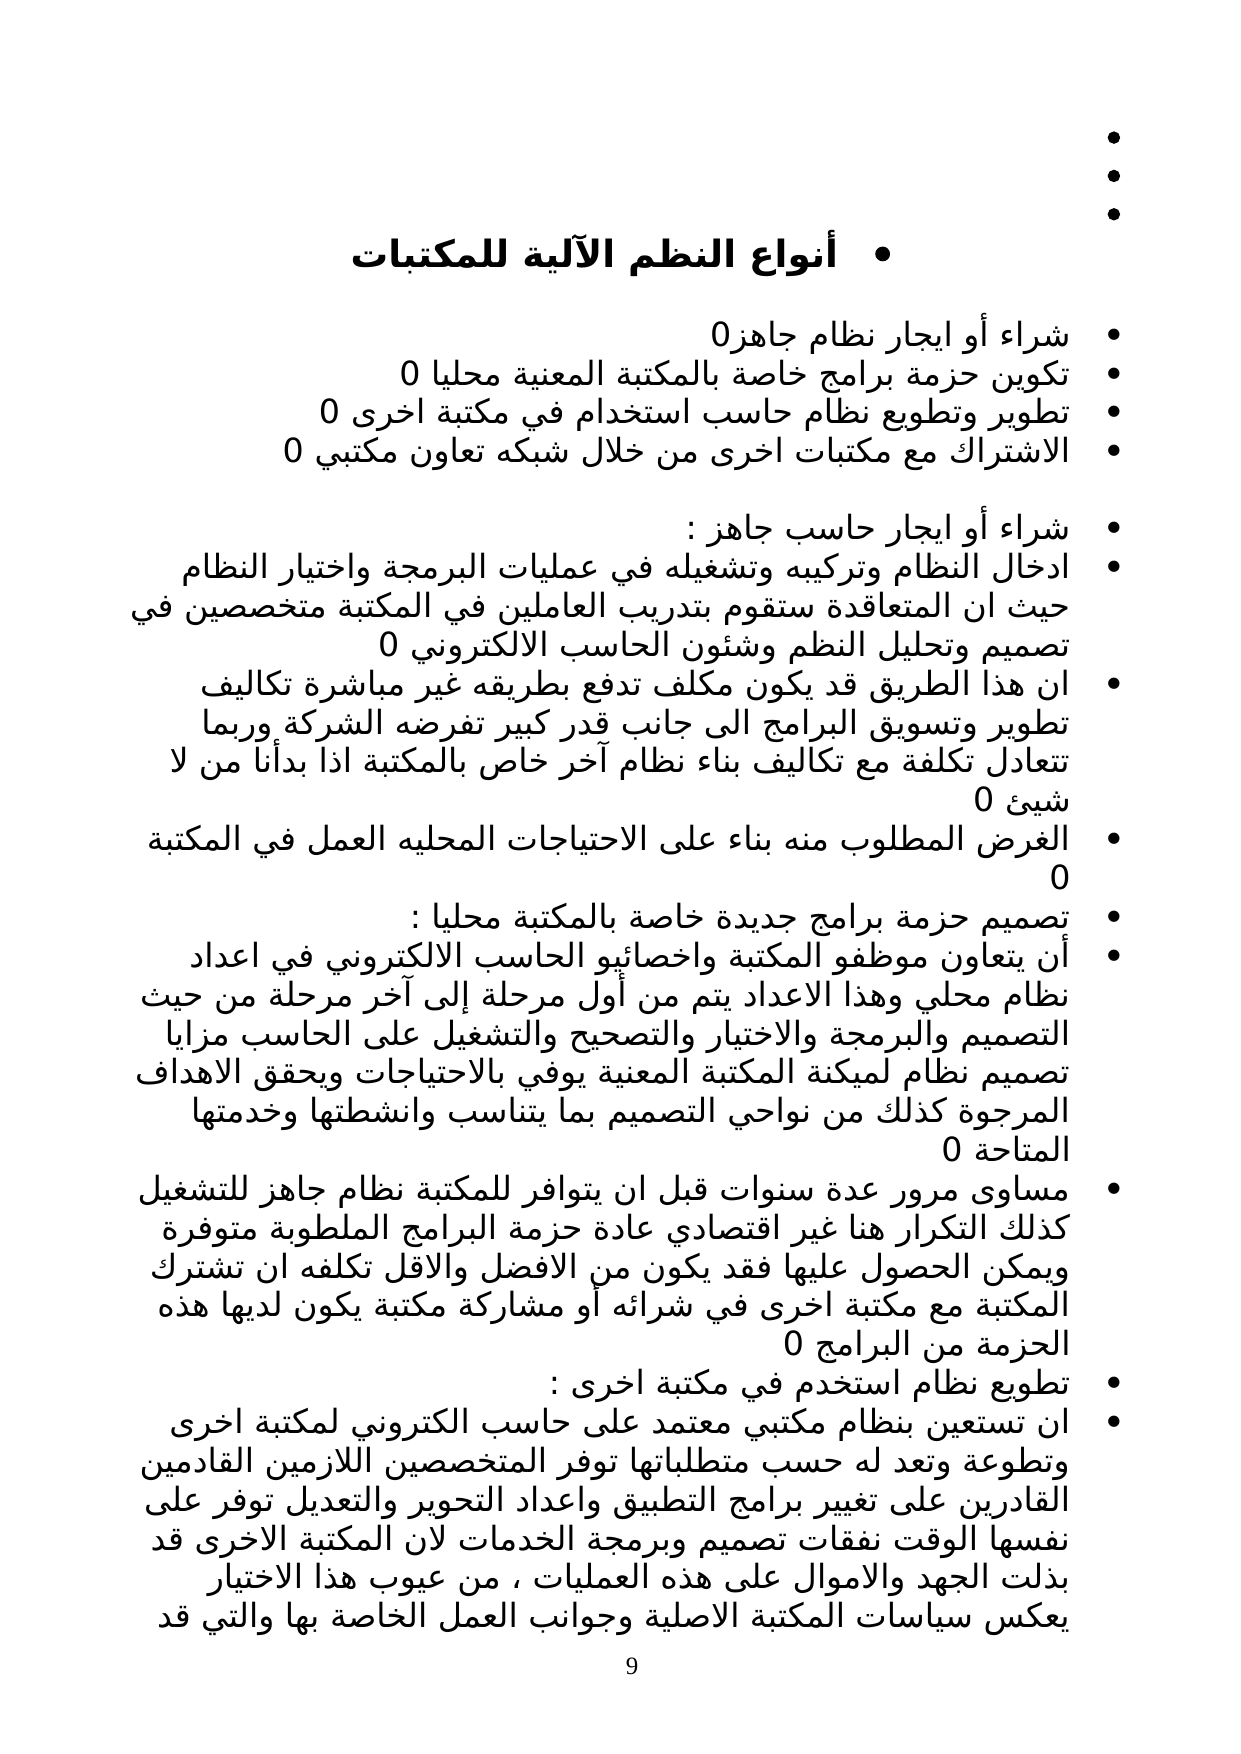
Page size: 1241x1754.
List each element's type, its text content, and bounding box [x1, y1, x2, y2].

list تصميم حزمة برامج جديدة خاصة بالمكتبة محليا : [118, 897, 1108, 936]
list أنواع النظم الآلية للمكتبات [118, 233, 1108, 277]
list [118, 1402, 1108, 1636]
list شراء أو ايجار حاسب جاهز : [118, 509, 1108, 548]
list شراء أو ايجار نظام جاهز0 [118, 315, 1108, 354]
list تطوير وتطويع نظام حاسب استخدام في مكتبة اخرى 0 [118, 393, 1108, 432]
list مساوى مرور عدة سنوات قبل ان يتوافر للمكتبة نظام جاهز للتشغيل كذلك التكرار هنا غير اقتصادي عادة حزمة البرامج الملطوبة متوفرة ويمكن الحصول عليها فقد يكون من الافضل والاقل تكلفه ان تشترك المكتبة مع مكتبة اخرى في شرائه أو مشاركة مكتبة يكون لديها هذه الحزمة من البرامج 0 [118, 1169, 1108, 1364]
list تطويع نظام استخدم في مكتبة اخرى : [118, 1364, 1108, 1402]
list الاشتراك مع مكتبات اخرى من خلال شبكه تعاون مكتبي 0 [118, 432, 1108, 471]
list أن يتعاون موظفو المكتبة واخصائيو الحاسب الالكتروني في اعداد نظام محلي وهذا الاعداد يتم من أول مرحلة إلى آخر مرحلة من حيث التصميم والبرمجة والاختيار والتصحيح والتشغيل على الحاسب مزايا تصميم نظام لميكنة المكتبة المعنية يوفي بالاحتياجات ويحقق الاهداف المرجوة كذلك من نواحي التصميم بما يتناسب وانشطتها وخدمتها المتاحة 0 [118, 936, 1108, 1169]
list ان هذا الطريق قد يكون مكلف تدفع بطريقه غير مباشرة تكاليف تطوير وتسويق البرامج الى جانب قدر كبير تفرضه الشركة وربما تتعادل تكلفة مع تكاليف بناء نظام آخر خاص بالمكتبة اذا بدأنا من لا شيئ 0 [118, 664, 1108, 820]
list ادخال النظام وتركيبه وتشغيله في عمليات البرمجة واختيار النظام حيث ان المتعاقدة ستقوم بتدريب العاملين في المكتبة متخصصين في تصميم وتحليل النظم وشئون الحاسب الالكتروني 0 [118, 548, 1108, 664]
list الغرض المطلوب منه بناء على الاحتياجات المحليه العمل في المكتبة 0 [118, 820, 1108, 897]
list تكوين حزمة برامج خاصة بالمكتبة المعنية محليا 0 [118, 354, 1108, 393]
